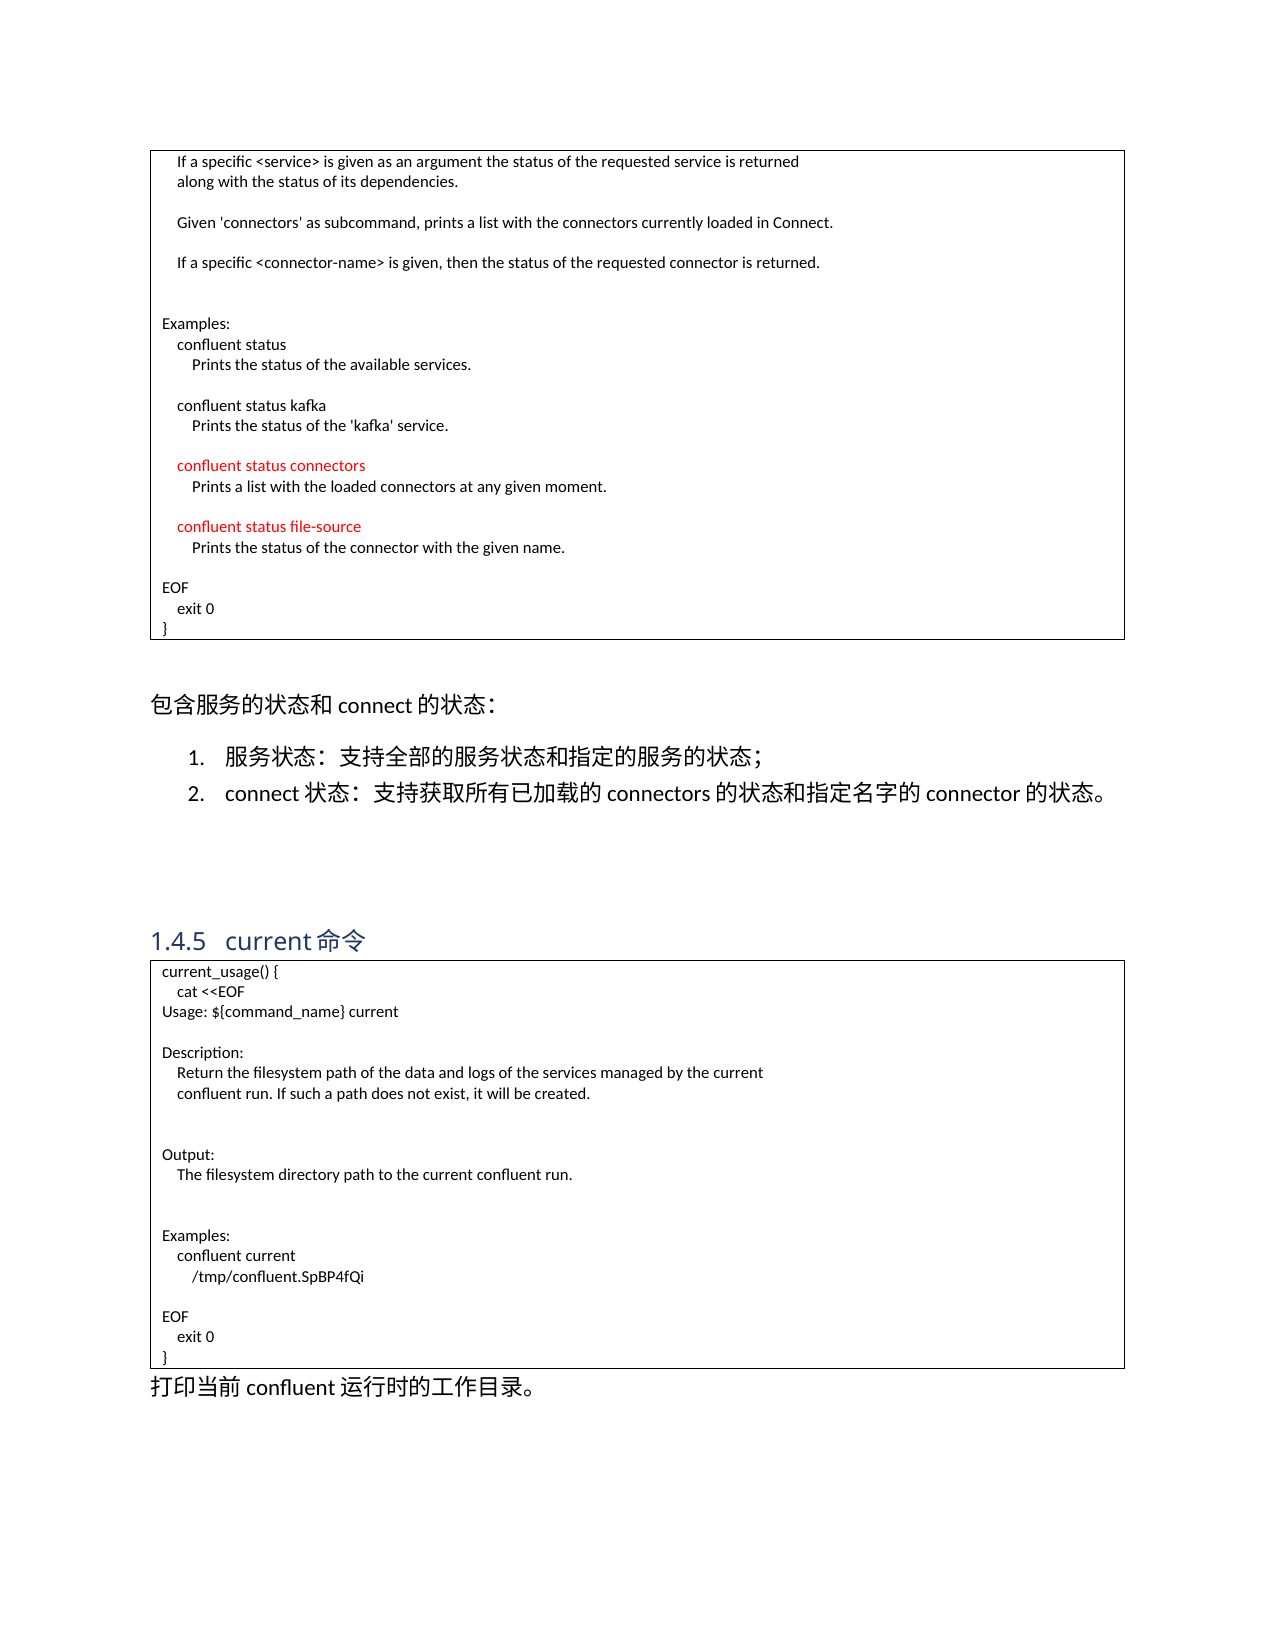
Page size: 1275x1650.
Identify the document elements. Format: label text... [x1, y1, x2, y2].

subtitle current命令 [150, 921, 1125, 957]
table_header current_usage() { cat <<EOF Usage: ${command_name} current Description: Return the filesystem path of the data and logs of the services managed by the current confluent run. If such a path does not exist, it will be created. Output: The filesystem directory path to the current confluent run. Examples: confluent current /tmp/confluent.SpBP4fQi EOF exit 0 } [151, 961, 1124, 1367]
text 包含服务的状态和connect的状态： [150, 686, 1125, 720]
list connect状态：支持获取所有已加载的connectors的状态和指定名字的connector的状态。 [187, 775, 1125, 808]
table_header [151, 151, 1124, 638]
text 打印当前confluent运行时的工作目录。 [150, 1369, 1125, 1402]
list 服务状态：支持全部的服务状态和指定的服务的状态； [187, 739, 1125, 772]
